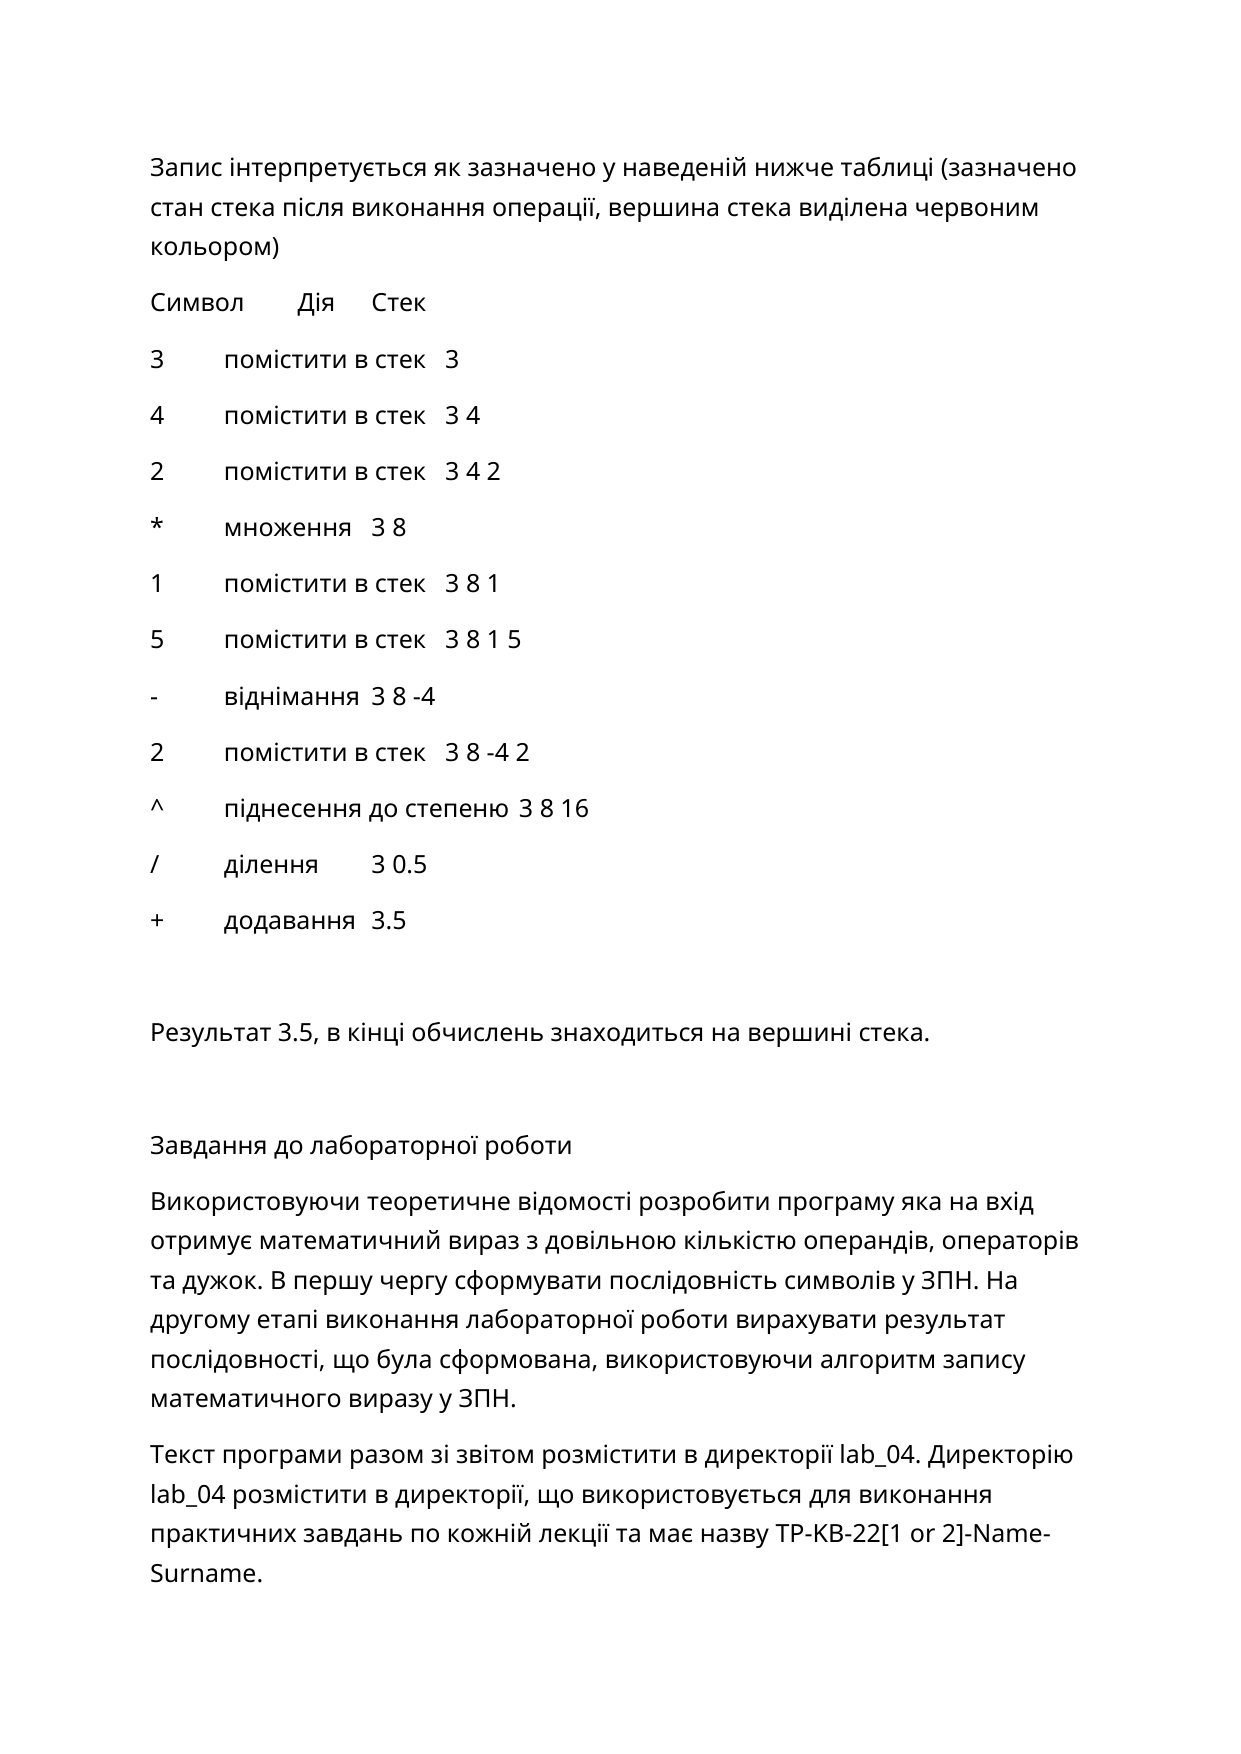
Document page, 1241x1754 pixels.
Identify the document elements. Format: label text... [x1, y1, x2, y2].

text 4 помістити в стек 3 4 [150, 397, 1090, 431]
text 1 помістити в стек 3 8 1 [150, 566, 1090, 600]
text Завдання до лабораторної роботи [150, 1127, 1090, 1161]
text Символ Дія Стек [150, 285, 1090, 319]
text + додавання 3.5 [150, 903, 1090, 937]
text Запис інтерпретується як зазначено у наведеній нижче таблиці (зазначено стан стека після виконання операції, вершина стека виділена червоним кольором) [150, 150, 1090, 263]
text Текст програми разом зі звітом розмістити в директорії lab_04. Директорію lab_04 розмістити в директорії, що використовується для виконання практичних завдань по кожній лекції та має назву TP-KB-22[1 or 2]-Name-Surname. [150, 1437, 1090, 1589]
text Використовуючи теоретичне відомості розробити програму яка на вхід отримує математичний вираз з довільною кількістю операндів, операторів та дужок. В першу чергу сформувати послідовність символів у ЗПН. На другому етапі виконання лабораторної роботи вирахувати результат послідовності, що була сформована, використовуючи алгоритм запису математичного виразу у ЗПН. [150, 1183, 1090, 1415]
text 3 помістити в стек 3 [150, 341, 1090, 375]
text 2 помістити в стек 3 8 -4 2 [150, 734, 1090, 768]
text ^ піднесення до степеню 3 8 16 [150, 790, 1090, 824]
text 5 помістити в стек 3 8 1 5 [150, 622, 1090, 656]
text 2 помістити в стек 3 4 2 [150, 453, 1090, 488]
text - віднімання 3 8 -4 [150, 678, 1090, 712]
text Результат 3.5, в кінці обчислень знаходиться на вершині стека. [150, 1015, 1090, 1049]
text / ділення 3 0.5 [150, 847, 1090, 881]
text * множення 3 8 [150, 510, 1090, 544]
